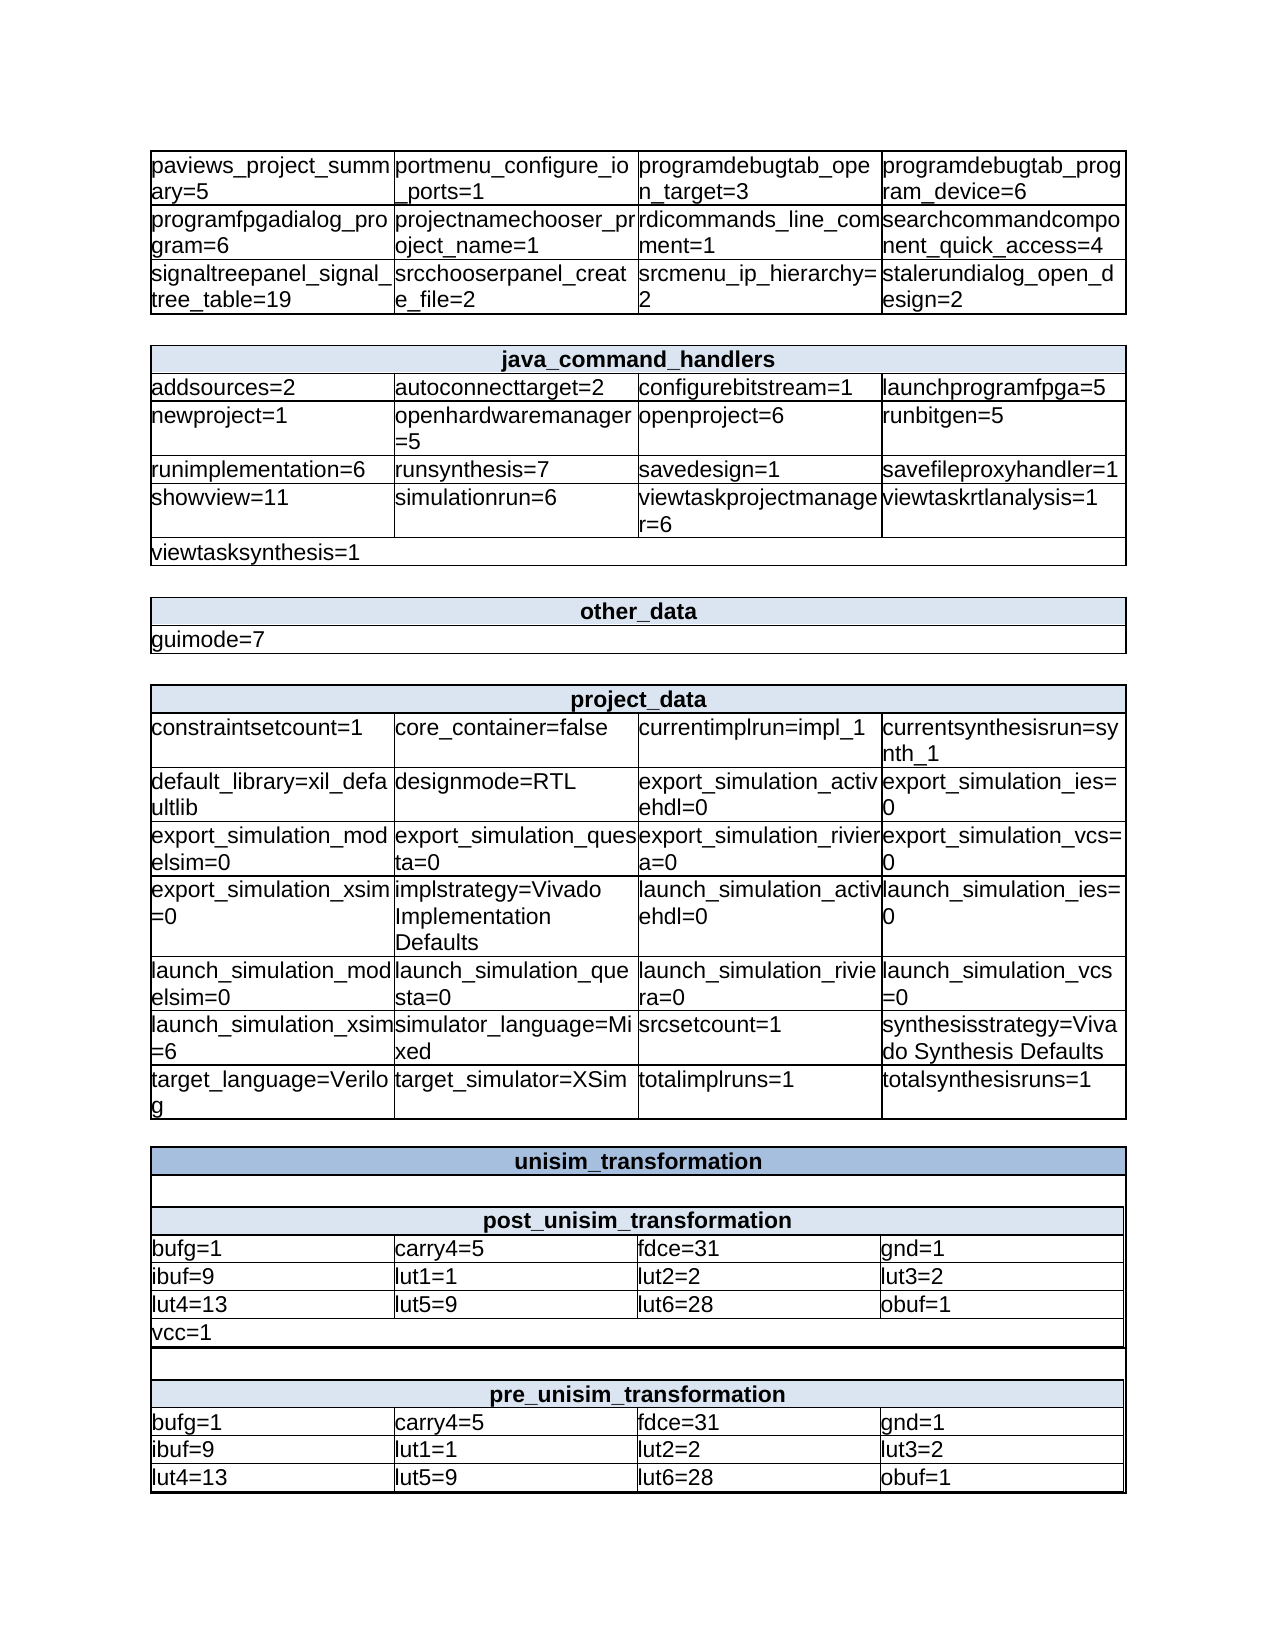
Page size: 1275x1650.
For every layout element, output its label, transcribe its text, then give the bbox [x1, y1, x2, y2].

table_cell target_simulator=XSim [395, 1066, 638, 1118]
table_cell designmode=RTL [395, 768, 638, 821]
table_cell srcsetcount=1 [639, 1011, 881, 1064]
table_cell runimplementation=6 [152, 456, 394, 483]
table_cell simulationrun=6 [395, 484, 638, 537]
table_cell projectnamechooser_project_name=1 [395, 206, 638, 258]
table_cell implstrategy=Vivado Implementation Defaults [395, 877, 638, 956]
table_cell savefileproxyhandler=1 [883, 456, 1125, 483]
table_cell configurebitstream=1 [639, 374, 881, 400]
table_cell launch_simulation_activehdl=0 [639, 877, 881, 956]
table_cell programdebugtab_open_target=3 [639, 152, 881, 204]
table_cell totalimplruns=1 [639, 1066, 881, 1118]
table_cell launch_simulation_modelsim=0 [152, 957, 394, 1010]
table_cell [152, 1349, 1125, 1492]
table_cell guimode=7 [152, 626, 1125, 652]
table_cell signaltreepanel_signal_tree_table=19 [152, 260, 394, 313]
table_cell portmenu_configure_io_ports=1 [395, 152, 638, 204]
table_cell srcchooserpanel_create_file=2 [395, 260, 638, 313]
table_cell openproject=6 [639, 402, 881, 455]
table_cell programdebugtab_program_device=6 [883, 152, 1125, 204]
table_cell showview=11 [152, 484, 394, 537]
table_header project_data [152, 686, 1125, 712]
table_cell stalerundialog_open_design=2 [883, 260, 1125, 313]
table_cell autoconnecttarget=2 [395, 374, 638, 400]
table_cell simulator_language=Mixed [395, 1011, 638, 1064]
table_cell export_simulation_questa=0 [395, 822, 638, 875]
table_cell searchcommandcomponent_quick_access=4 [883, 206, 1125, 258]
table_cell launch_simulation_xsim=6 [152, 1011, 394, 1064]
table_cell totalsynthesisruns=1 [883, 1066, 1125, 1118]
table_cell launchprogramfpga=5 [883, 374, 1125, 400]
table_cell export_simulation_vcs=0 [883, 822, 1125, 875]
table_cell addsources=2 [152, 374, 394, 400]
table_cell launch_simulation_riviera=0 [639, 957, 881, 1010]
table_cell currentimplrun=impl_1 [639, 714, 881, 766]
table_cell default_library=xil_defaultlib [152, 768, 394, 821]
table_cell rdicommands_line_comment=1 [639, 206, 881, 258]
table_cell viewtasksynthesis=1 [152, 538, 1125, 565]
table_cell openhardwaremanager=5 [395, 402, 638, 455]
table_cell export_simulation_xsim=0 [152, 877, 394, 956]
table_header unisim_transformation [152, 1148, 1125, 1174]
table_cell export_simulation_activehdl=0 [639, 768, 881, 821]
table_cell srcmenu_ip_hierarchy=2 [639, 260, 881, 313]
table_cell viewtaskprojectmanager=6 [639, 484, 881, 537]
table_cell paviews_project_summary=5 [152, 152, 394, 204]
table_cell [152, 1176, 1125, 1347]
table_cell export_simulation_modelsim=0 [152, 822, 394, 875]
table_cell runsynthesis=7 [395, 456, 638, 483]
table_cell core_container=false [395, 714, 638, 766]
table_cell programfpgadialog_program=6 [152, 206, 394, 258]
table_cell constraintsetcount=1 [152, 714, 394, 766]
table_header java_command_handlers [152, 346, 1125, 372]
table_cell runbitgen=5 [883, 402, 1125, 455]
table_cell launch_simulation_questa=0 [395, 957, 638, 1010]
table_cell viewtaskrtlanalysis=1 [883, 484, 1125, 537]
table_cell export_simulation_riviera=0 [639, 822, 881, 875]
table_cell newproject=1 [152, 402, 394, 455]
table_cell export_simulation_ies=0 [883, 768, 1125, 821]
table_cell currentsynthesisrun=synth_1 [883, 714, 1125, 766]
table_header other_data [152, 598, 1125, 624]
table_cell target_language=Verilog [152, 1066, 394, 1118]
table_cell launch_simulation_vcs=0 [883, 957, 1125, 1010]
table_cell synthesisstrategy=Vivado Synthesis Defaults [883, 1011, 1125, 1064]
table_cell launch_simulation_ies=0 [883, 877, 1125, 956]
table_cell savedesign=1 [639, 456, 881, 483]
